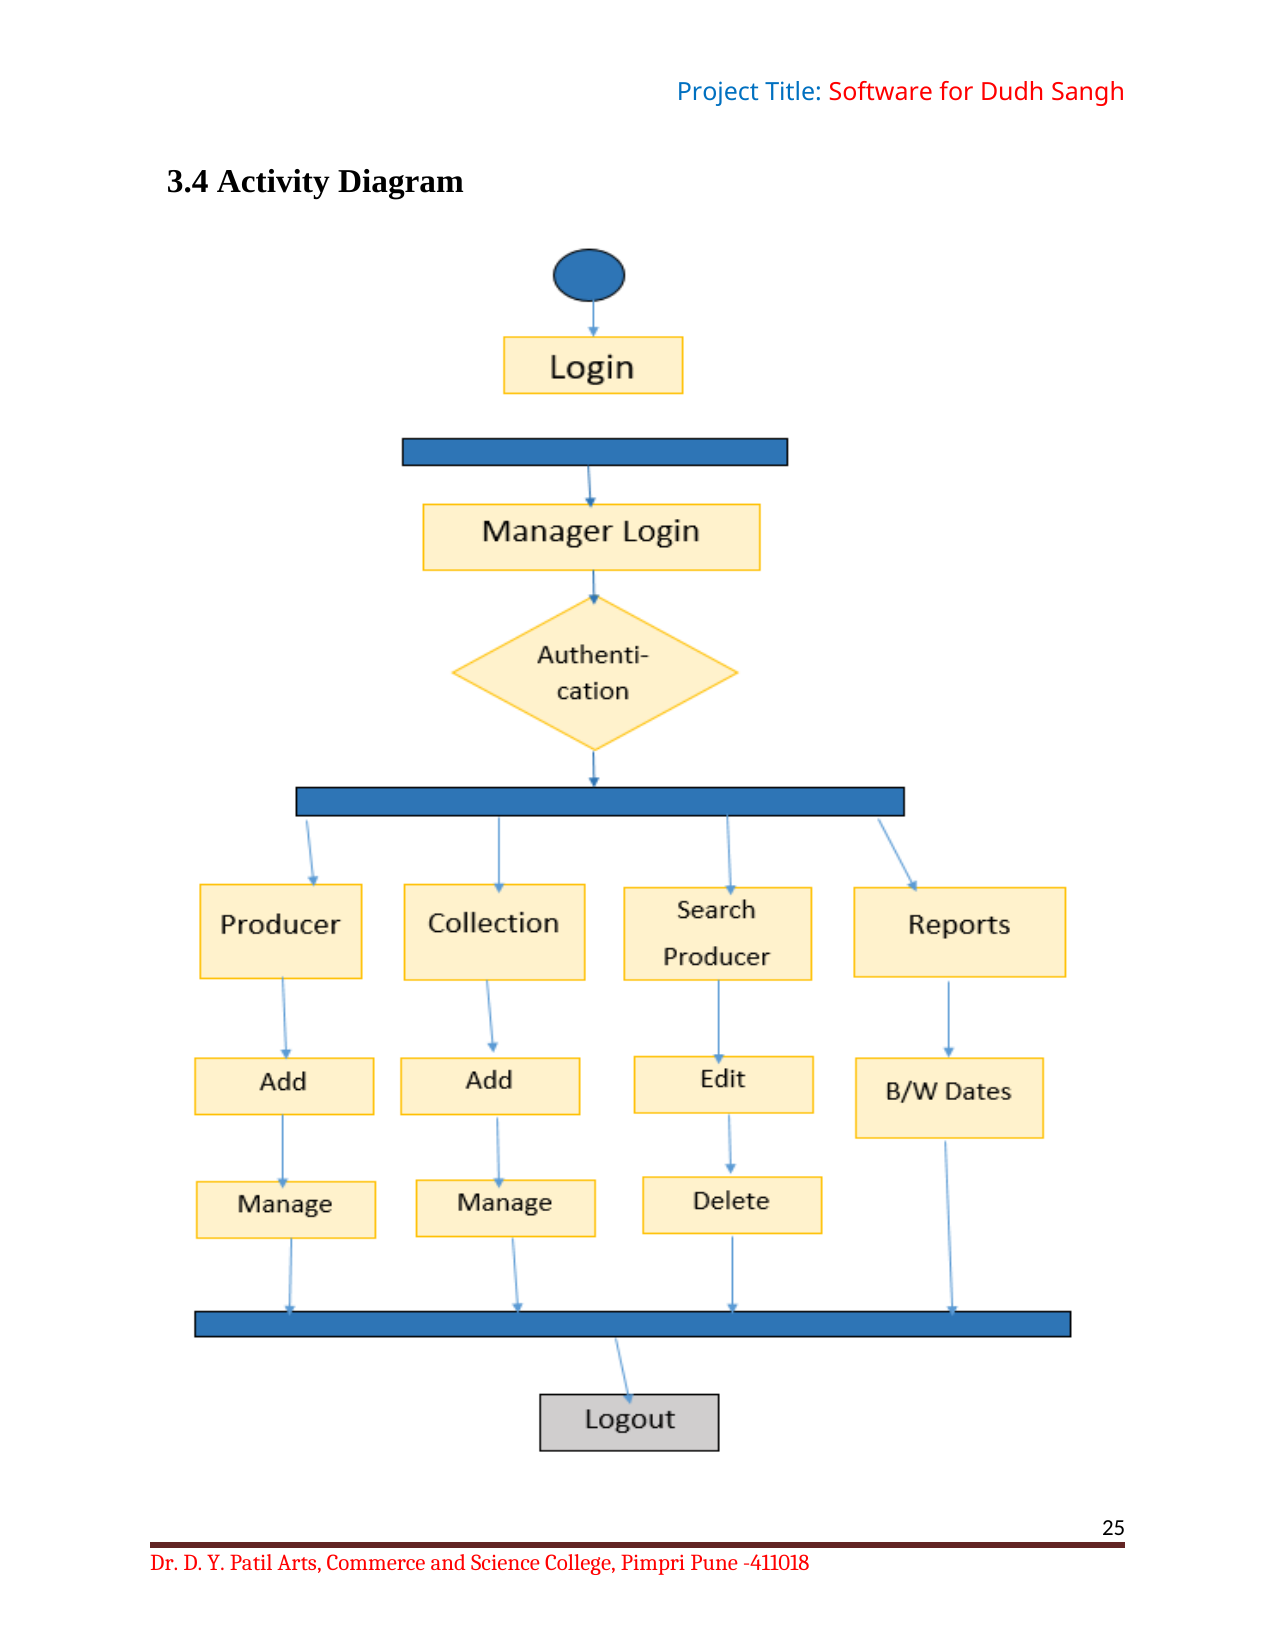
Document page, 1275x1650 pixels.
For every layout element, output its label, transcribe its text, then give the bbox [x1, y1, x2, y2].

text 3.4 Activity Diagram [150, 162, 1125, 200]
picture [150, 238, 1113, 1466]
